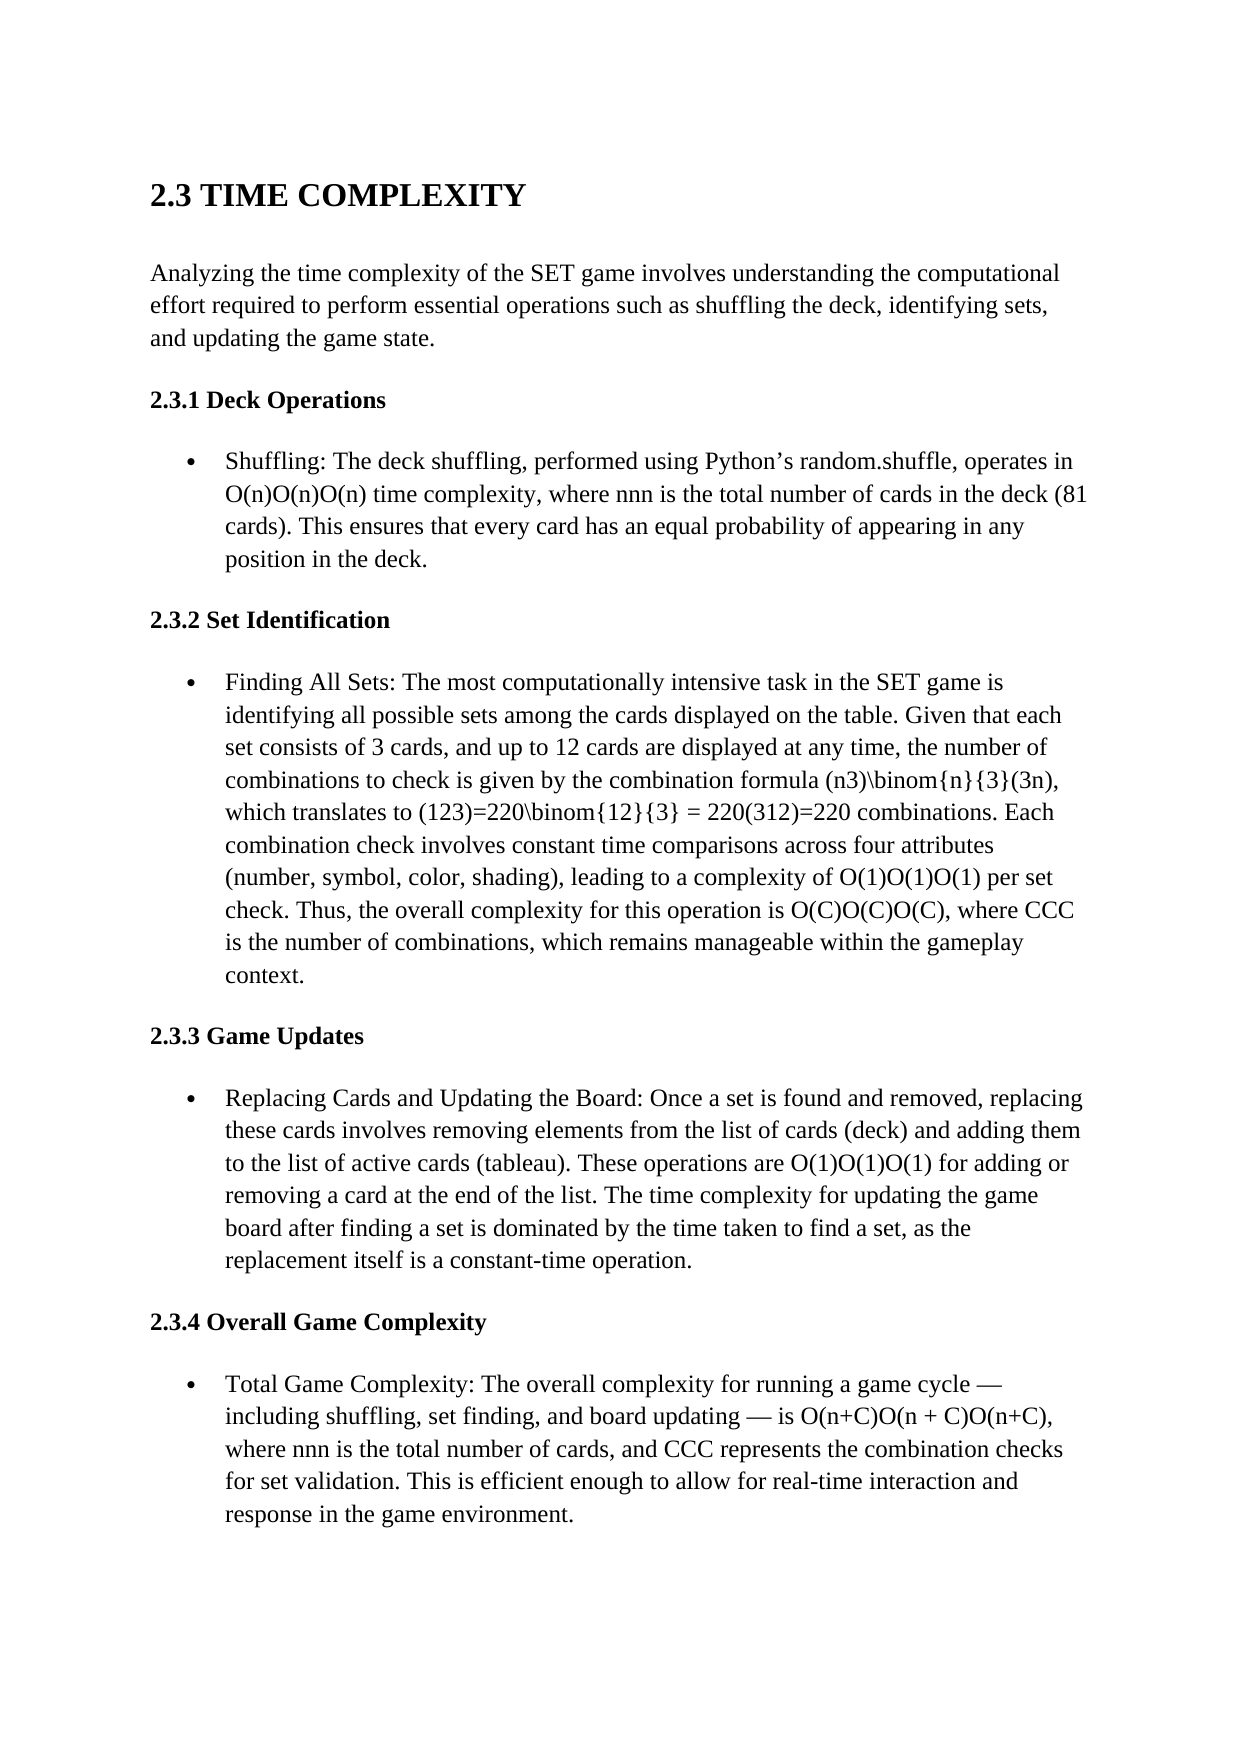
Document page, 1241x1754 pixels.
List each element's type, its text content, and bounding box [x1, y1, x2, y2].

subtitle 2.3.4 Overall Game Complexity [150, 1305, 1090, 1338]
subtitle 2.3.1 Deck Operations [150, 383, 1090, 415]
list Finding All Sets: The most computationally intensive task in the SET game is identifying all possible sets among the cards displayed on the table. Given that each set consists of 3 cards, and up to 12 cards are displayed at any time, the number of combinations to check is given by the combination formula (n3)\binom{n}{3}(3n​), which translates to (123)=220\binom{12}{3} = 220(312​)=220 combinations. Each combination check involves constant time comparisons across four attributes (number, symbol, color, shading), leading to a complexity of O(1)O(1)O(1) per set check. Thus, the overall complexity for this operation is O(C)O(C)O(C), where CCC is the number of combinations, which remains manageable within the gameplay context. [187, 665, 1090, 990]
list Total Game Complexity: The overall complexity for running a game cycle — including shuffling, set finding, and board updating — is O(n+C)O(n + C)O(n+C), where nnn is the total number of cards, and CCC represents the combination checks for set validation. This is efficient enough to allow for real-time interaction and response in the game environment. [187, 1367, 1090, 1529]
list Replacing Cards and Updating the Board: Once a set is found and removed, replacing these cards involves removing elements from the list of cards (deck) and adding them to the list of active cards (tableau). These operations are O(1)O(1)O(1) for adding or removing a card at the end of the list. The time complexity for updating the game board after finding a set is dominated by the time taken to find a set, as the replacement itself is a constant-time operation. [187, 1081, 1090, 1276]
list Shuffling: The deck shuffling, performed using Python’s random.shuffle, operates in O(n)O(n)O(n) time complexity, where nnn is the total number of cards in the deck (81 cards). This ensures that every card has an equal probability of appearing in any position in the deck. [187, 444, 1090, 574]
subtitle 2.3.3 Game Updates [150, 1019, 1090, 1052]
subtitle 2.3.2 Set Identification [150, 604, 1090, 636]
subtitle 2.3 TIME COMPLEXITY [150, 162, 1090, 227]
text Analyzing the time complexity of the SET game involves understanding the computational effort required to perform essential operations such as shuffling the deck, identifying sets, and updating the game state. [150, 256, 1090, 354]
